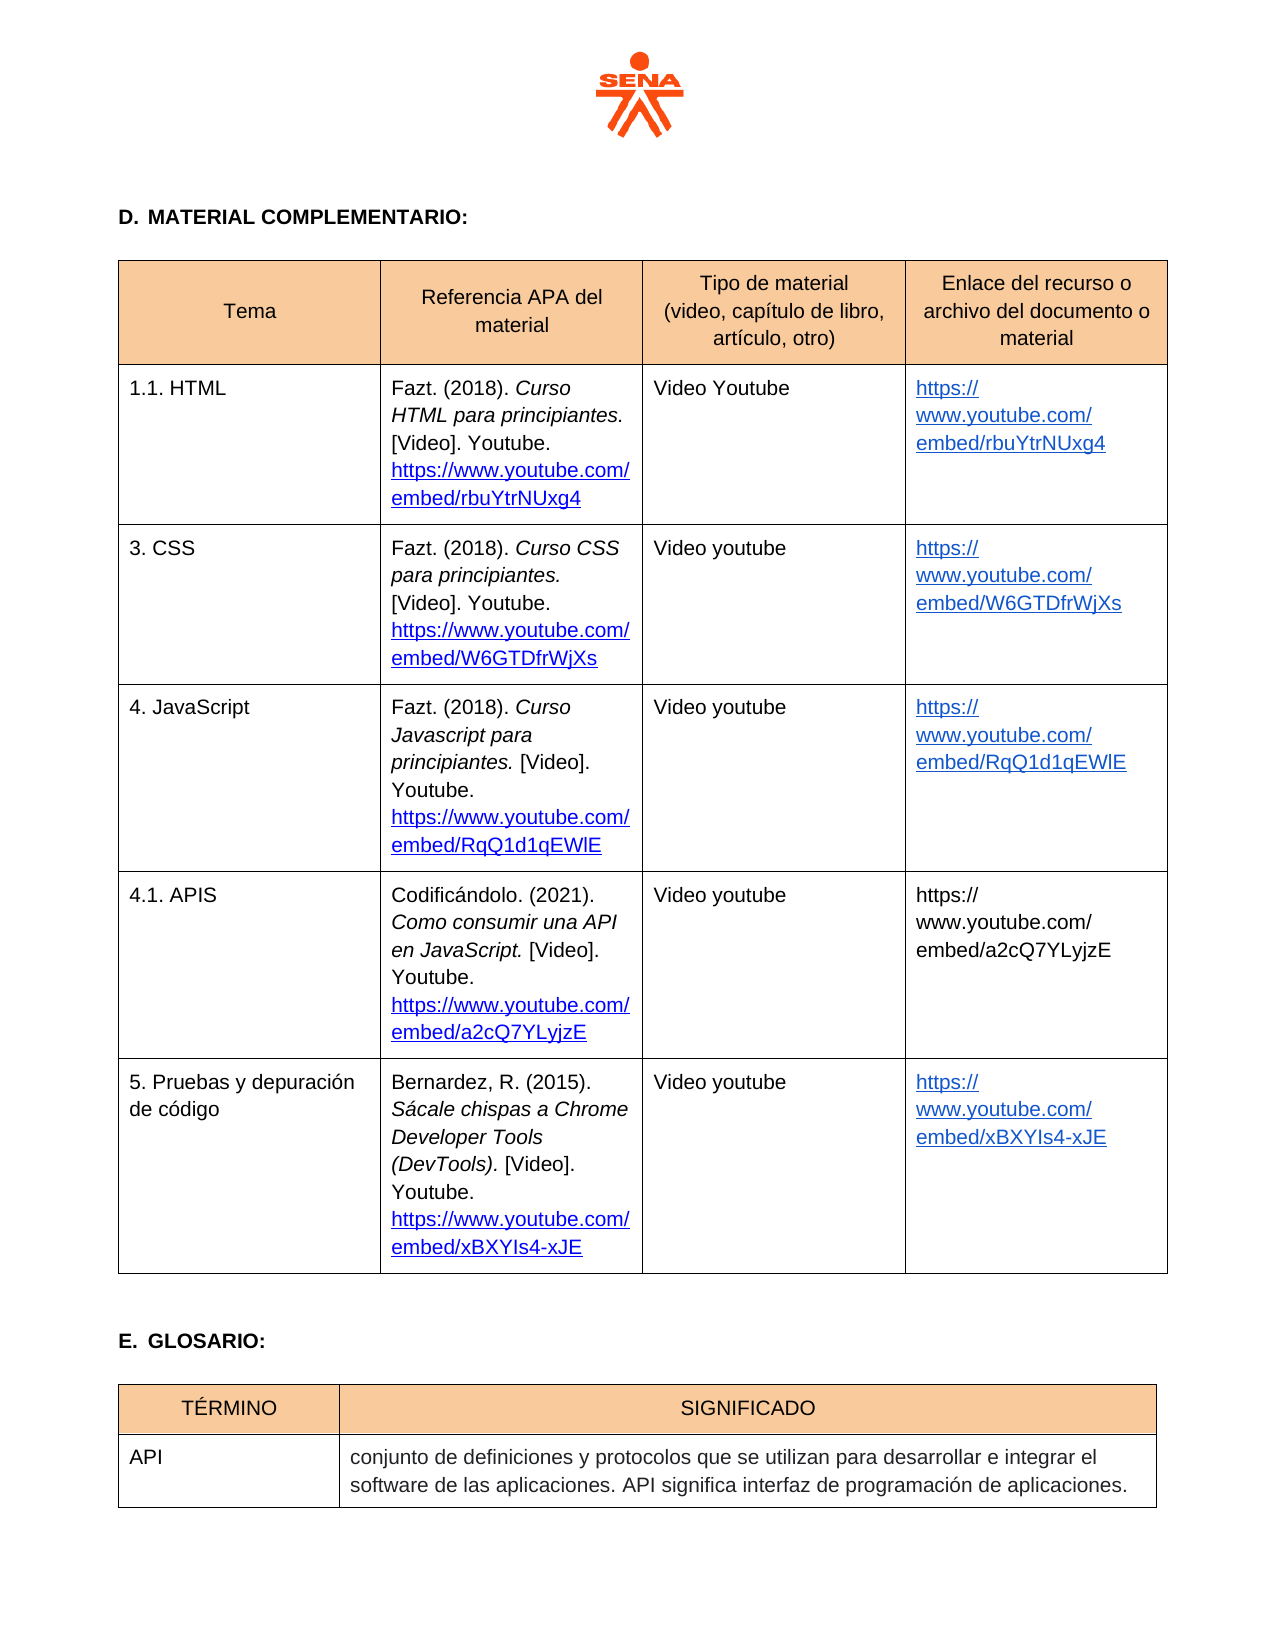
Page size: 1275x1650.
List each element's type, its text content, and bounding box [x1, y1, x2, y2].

table_cell Video youtube [643, 1059, 905, 1273]
list GLOSARIO: [118, 1329, 1157, 1353]
table_cell Fazt. (2018). Curso CSS para principiantes. [Video]. Youtube. https://www.youtube.com/embed/W6GTDfrWjXs [381, 525, 642, 684]
table_cell 1.1. HTML [119, 365, 380, 524]
table_cell Video youtube [643, 685, 905, 871]
table_header SIGNIFICADO [340, 1385, 1156, 1433]
table_cell https://www.youtube.com/embed/xBXYIs4-xJE [906, 1059, 1167, 1273]
table_cell Video youtube [643, 872, 905, 1058]
table_cell 4.1. APIS [119, 872, 380, 1058]
table_cell https://www.youtube.com/embed/a2cQ7YLyjzE [906, 872, 1167, 1058]
table_header Tema [119, 261, 380, 364]
table_cell Fazt. (2018). Curso Javascript para principiantes. [Video]. Youtube. https://www.youtube.com/embed/RqQ1d1qEWlE [381, 685, 642, 871]
table_cell Fazt. (2018). Curso HTML para principiantes. [Video]. Youtube. https://www.youtube.com/embed/rbuYtrNUxg4 [381, 365, 642, 524]
table_cell https://www.youtube.com/embed/W6GTDfrWjXs [906, 525, 1167, 684]
table_cell API [119, 1435, 339, 1507]
table_cell https://www.youtube.com/embed/RqQ1d1qEWlE [906, 685, 1167, 871]
list MATERIAL COMPLEMENTARIO: [118, 205, 1157, 229]
table_cell Video youtube [643, 525, 905, 684]
table_cell Bernardez, R. (2015). Sácale chispas a Chrome Developer Tools (DevTools). [Video]. Youtube. https://www.youtube.com/embed/xBXYIs4-xJE [381, 1059, 642, 1273]
table_cell https://www.youtube.com/embed/rbuYtrNUxg4 [906, 365, 1167, 524]
table_header TÉRMINO [119, 1385, 339, 1433]
table_cell Video Youtube [643, 365, 905, 524]
table_cell 4. JavaScript [119, 685, 380, 871]
table_cell 5. Pruebas y depuración de código [119, 1059, 380, 1273]
table_header Tipo de material (video, capítulo de libro, artículo, otro) [643, 261, 905, 364]
table_cell 3. CSS [119, 525, 380, 684]
table_cell Codificándolo. (2021). Como consumir una API en JavaScript. [Video]. Youtube. https://www.youtube.com/embed/a2cQ7YLyjzE [381, 872, 642, 1058]
picture [585, 48, 690, 142]
table_header Referencia APA del material [381, 261, 642, 364]
table_header Enlace del recurso o archivo del documento o material [906, 261, 1167, 364]
